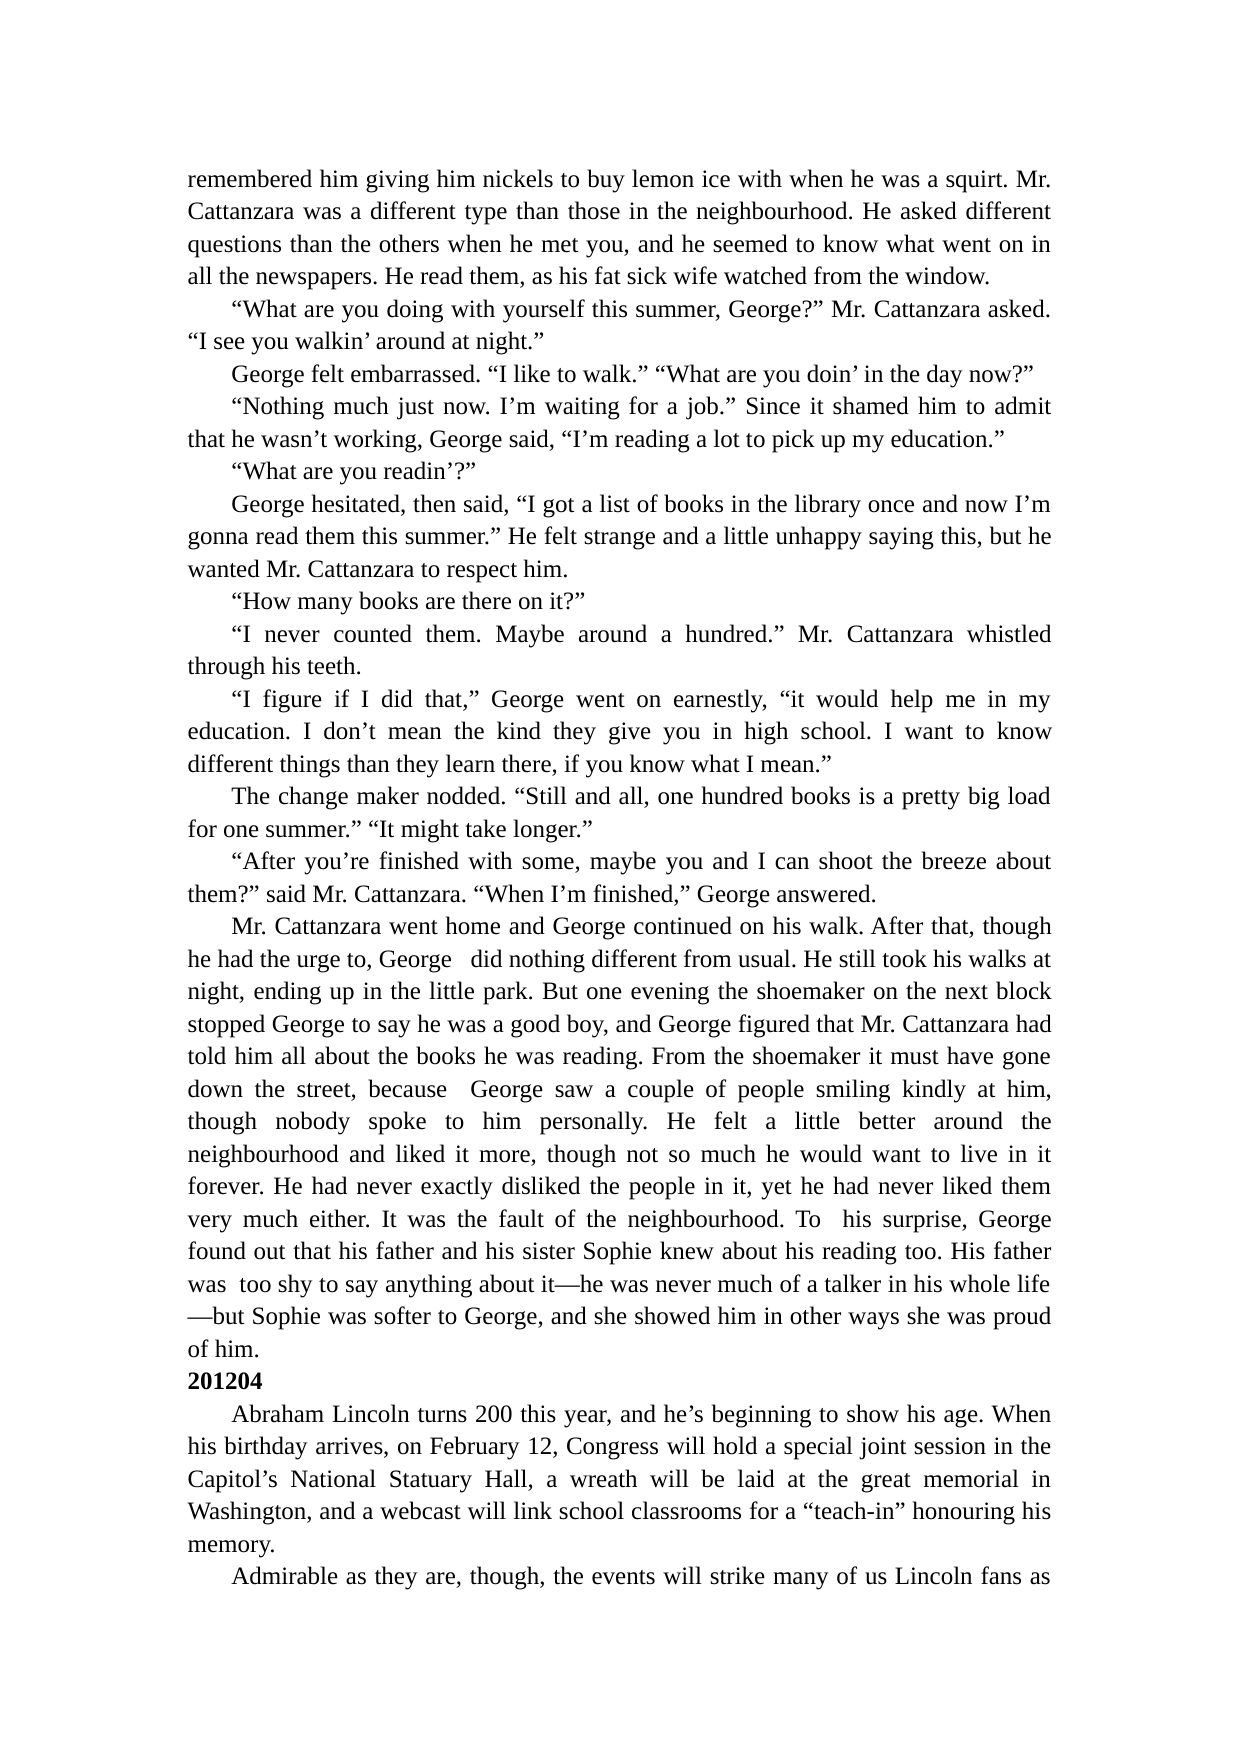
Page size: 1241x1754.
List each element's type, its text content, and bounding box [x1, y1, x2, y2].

text “How many books are there on it?” [187, 584, 1053, 617]
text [187, 1559, 1053, 1592]
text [187, 162, 1053, 292]
text “After you’re finished with some, maybe you and I can shoot the breeze about them?” said Mr. Cattanzara. “When I’m finished,” George answered. [187, 844, 1053, 909]
text Mr. Cattanzara went home and George continued on his walk. After that, though he had the urge to, George did nothing different from usual. He still took his walks at night, ending up in the little park. But one evening the shoemaker on the next block stopped George to say he was a good boy, and George figured that Mr. Cattanzara had told him all about the books he was reading. From the shoemaker it must have gone down the street, because George saw a couple of people smiling kindly at him, though nobody spoke to him personally. He felt a little better around the neighbourhood and liked it more, though not so much he would want to live in it forever. He had never exactly disliked the people in it, yet he had never liked them very much either. It was the fault of the neighbourhood. To his surprise, George found out that his father and his sister Sophie knew about his reading too. His father was too shy to say anything about it—he was never much of a talker in his whole life—but Sophie was softer to George, and she showed him in other ways she was proud of him. [187, 909, 1053, 1364]
text George hesitated, then said, “I got a list of books in the library once and now I’m gonna read them this summer.” He felt strange and a little unhappy saying this, but he wanted Mr. Cattanzara to respect him. [187, 487, 1053, 584]
text “What are you doing with yourself this summer, George?” Mr. Cattanzara asked. “I see you walkin’ around at night.” [187, 292, 1053, 357]
text Abraham Lincoln turns 200 this year, and he’s beginning to show his age. When his birthday arrives, on February 12, Congress will hold a special joint session in the Capitol’s National Statuary Hall, a wreath will be laid at the great memorial in Washington, and a webcast will link school classrooms for a “teach-in” honouring his memory. [187, 1397, 1053, 1559]
text “I figure if I did that,” George went on earnestly, “it would help me in my education. I don’t mean the kind they give you in high school. I want to know different things than they learn there, if you know what I mean.” [187, 682, 1053, 779]
text George felt embarrassed. “I like to walk.” “What are you doin’ in the day now?” [187, 357, 1053, 389]
text “Nothing much just now. I’m waiting for a job.” Since it shamed him to admit that he wasn’t working, George said, “I’m reading a lot to pick up my education.” [187, 389, 1053, 454]
text “I never counted them. Maybe around a hundred.” Mr. Cattanzara whistled through his teeth. [187, 617, 1053, 682]
text 201204 [187, 1364, 1053, 1397]
text “What are you readin’?” [187, 454, 1053, 487]
text The change maker nodded. “Still and all, one hundred books is a pretty big load for one summer.” “It might take longer.” [187, 779, 1053, 844]
